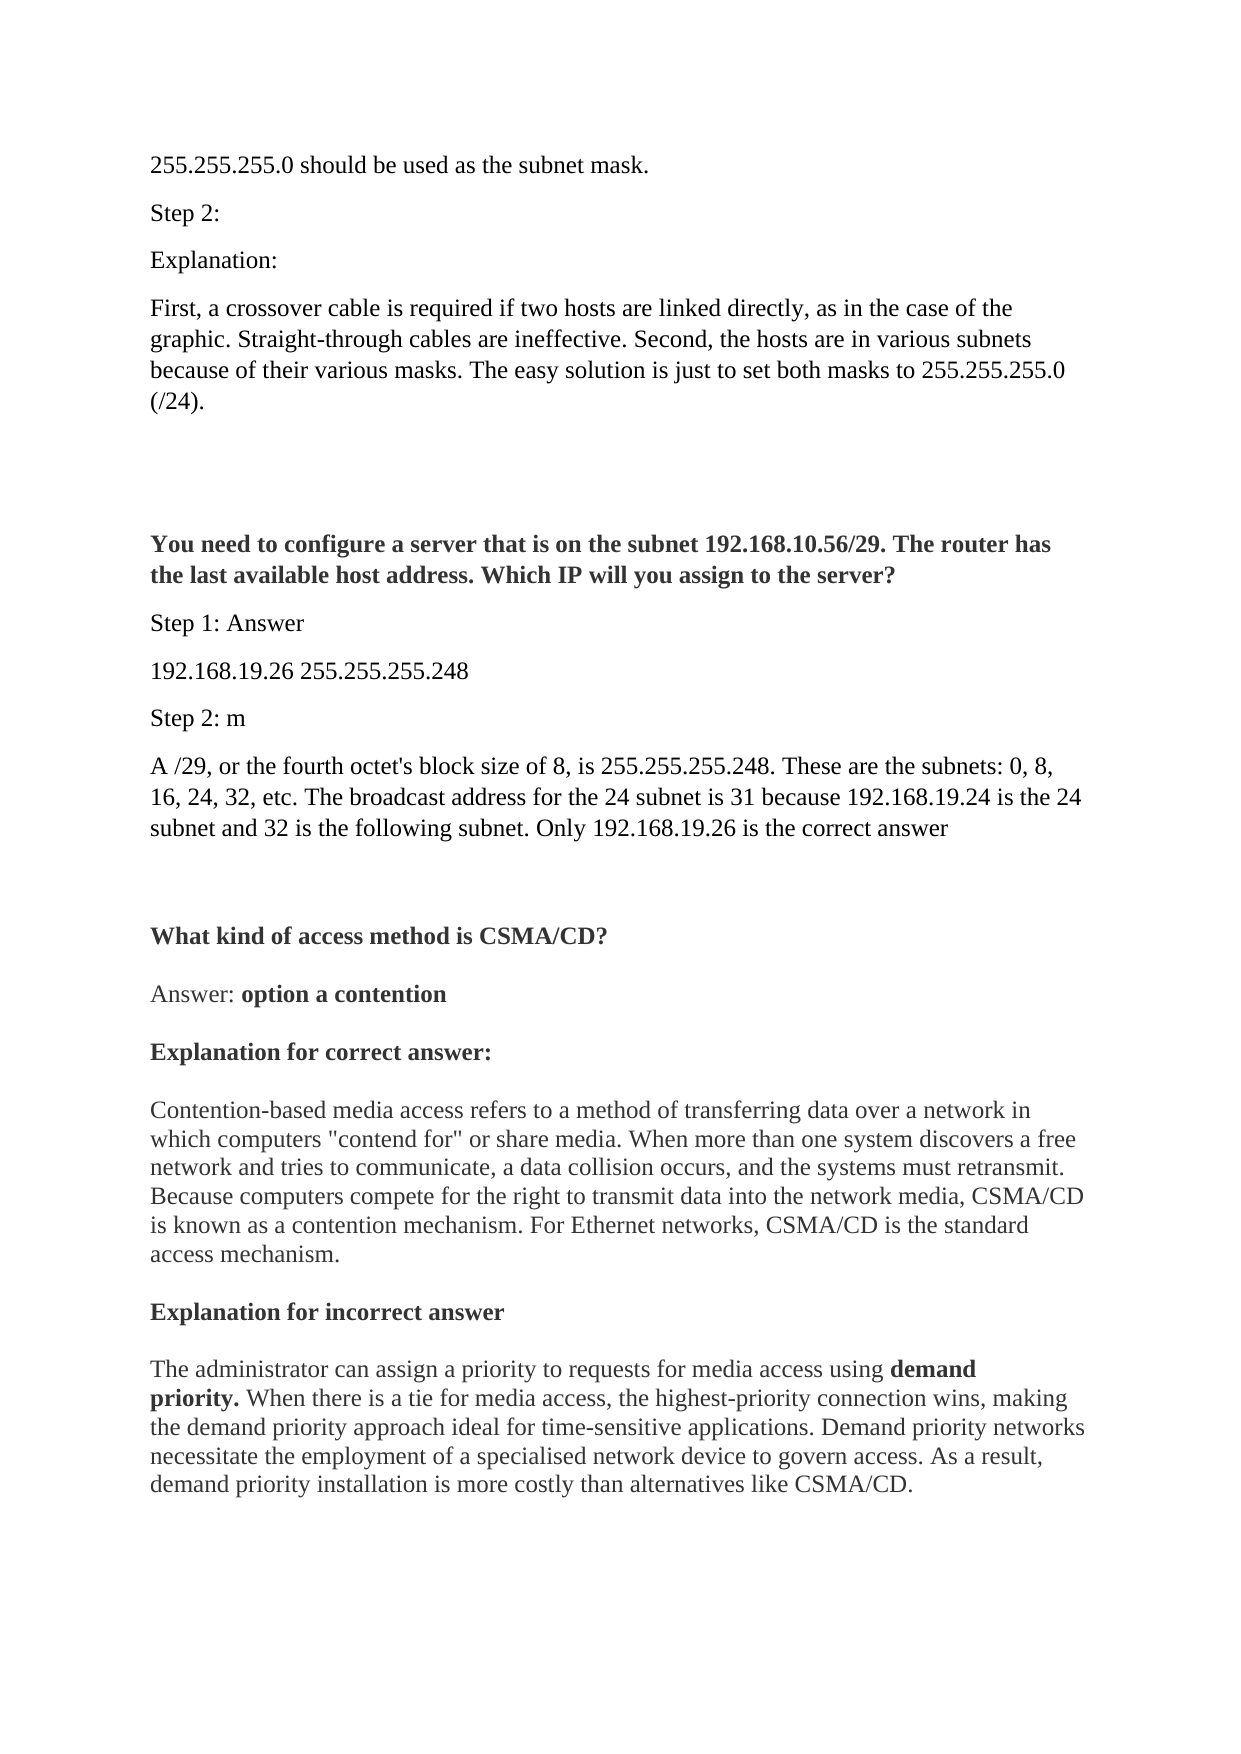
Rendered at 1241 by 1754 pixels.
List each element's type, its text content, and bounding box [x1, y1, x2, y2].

text A /29, or the fourth octet's block size of 8, is 255.255.255.248. These are the subnets: 0, 8, 16, 24, 32, etc. The broadcast address for the 24 subnet is 31 because 192.168.19.24 is the 24 subnet and 32 is the following subnet. Only 192.168.19.26 is the correct answer [150, 751, 1090, 842]
text Answer: option a contention [150, 979, 1090, 1008]
text The administrator can assign a priority to requests for media access using demand priority. When there is a tie for media access, the highest-priority connection wins, making the demand priority approach ideal for time-sensitive applications. Demand priority networks necessitate the employment of a specialised network device to govern access. As a result, demand priority installation is more costly than alternatives like CSMA/CD. [150, 1354, 1090, 1498]
text Step 2: [150, 198, 1090, 226]
text You need to configure a server that is on the subnet 192.168.10.56/29. The router has the last available host address. Which IP will you assign to the server? [150, 529, 1090, 589]
text Contention-based media access refers to a method of transferring data over a network in which computers "contend for" or share media. When more than one system discovers a free network and tries to communicate, a data collision occurs, and the systems must retransmit. Because computers compete for the right to transmit data into the network media, CSMA/CD is known as a contention mechanism. For Ethernet networks, CSMA/CD is the standard access mechanism. [150, 1095, 1090, 1267]
text 255.255.255.0 should be used as the subnet mask. [150, 150, 1090, 179]
text Step 2: m [150, 703, 1090, 732]
text Explanation for correct answer: [150, 1037, 1090, 1066]
text What kind of access method is CSMA/CD? [150, 921, 1090, 950]
text Explanation for incorrect answer [150, 1297, 1090, 1325]
text 192.168.19.26 255.255.255.248 [150, 656, 1090, 684]
text First, a crossover cable is required if two hosts are linked directly, as in the case of the graphic. Straight-through cables are ineffective. Second, the hosts are in various subnets because of their various masks. The easy solution is just to set both masks to 255.255.255.0 (/24). [150, 293, 1090, 415]
text Step 1: Answer [150, 608, 1090, 637]
text Explanation: [150, 245, 1090, 274]
